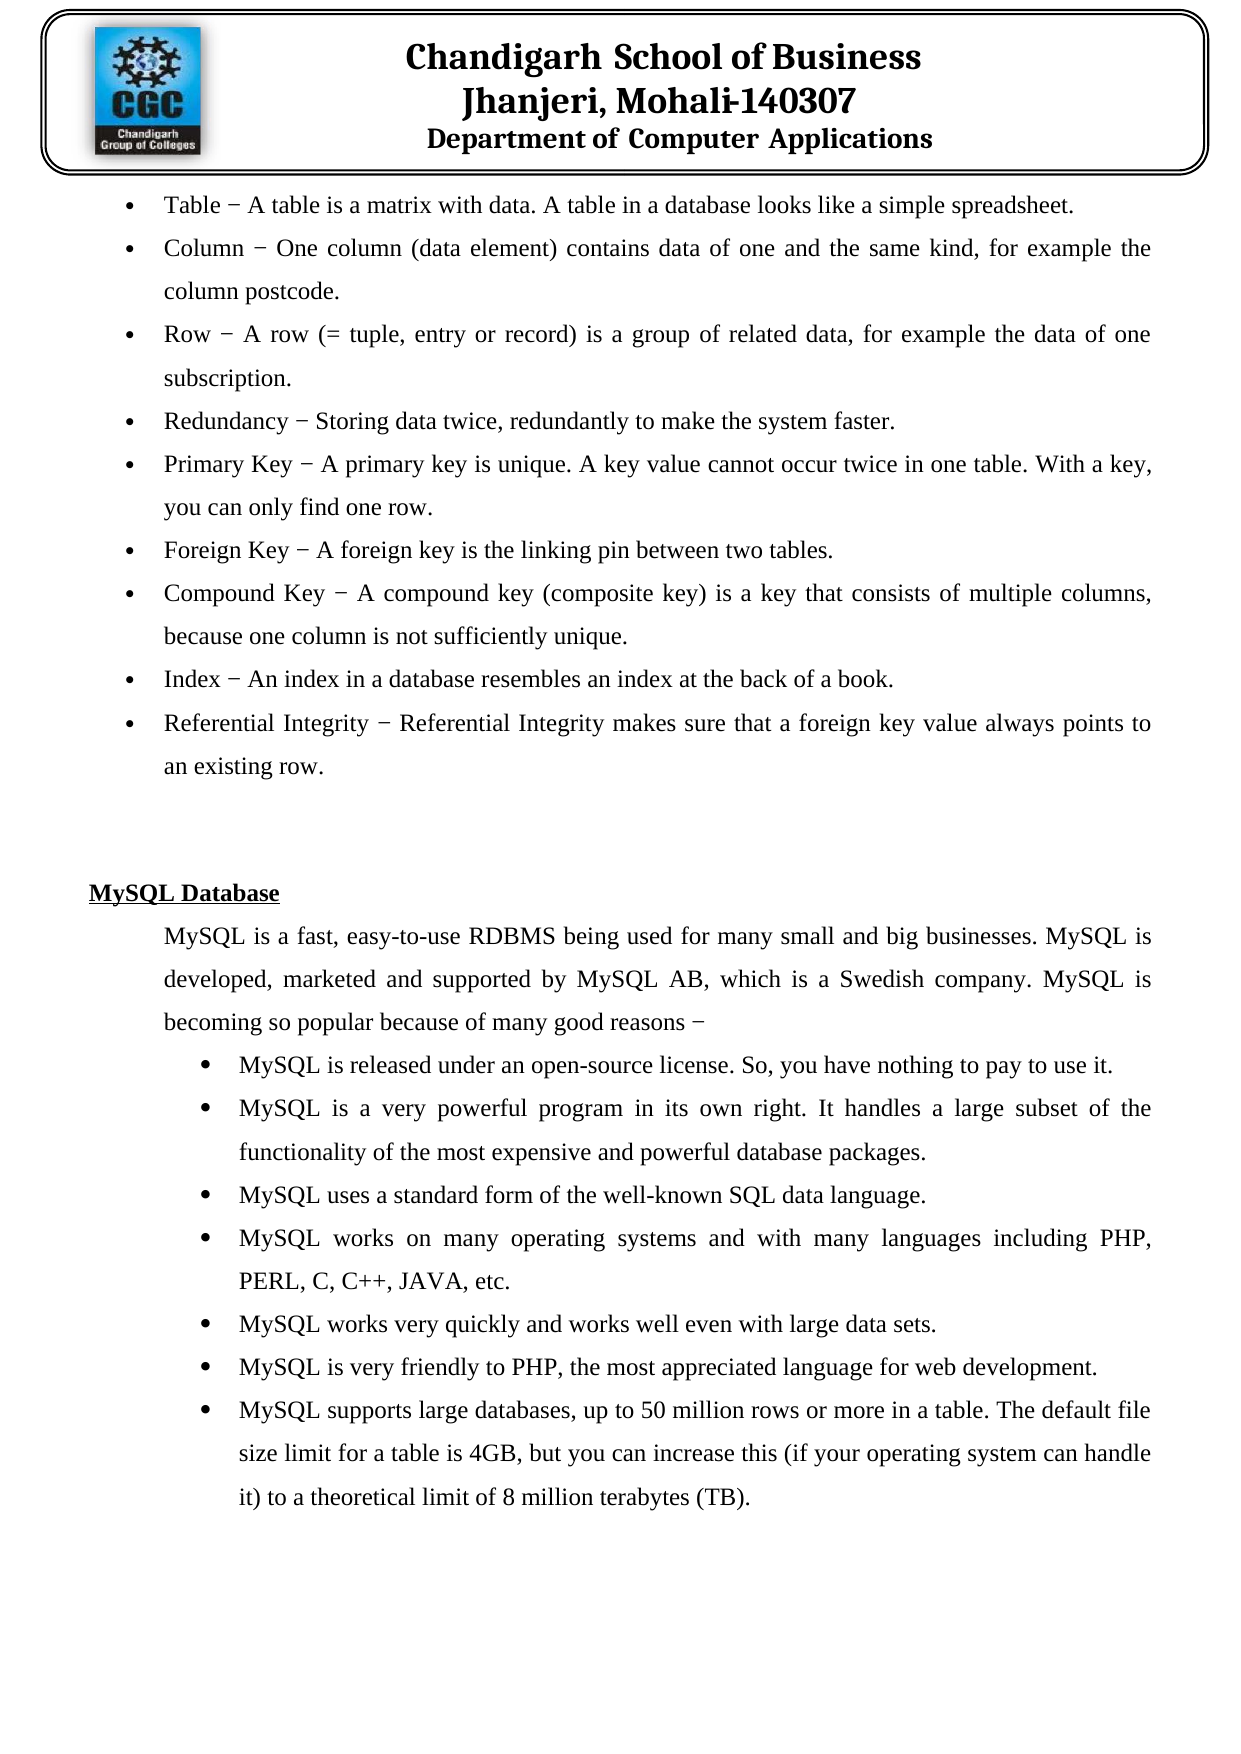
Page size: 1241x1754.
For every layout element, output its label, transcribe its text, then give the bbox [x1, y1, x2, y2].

list MySQL uses a standard form of the well-known SQL data language. [201, 1180, 1153, 1208]
list Redundancy − Storing data twice, redundantly to make the system faster. [126, 406, 1153, 434]
list Column − One column (data element) contains data of one and the same kind, for example the column postcode. [126, 233, 1153, 305]
picture [71, 6, 221, 173]
list MySQL is very friendly to PHP, the most appreciated language for web development. [201, 1352, 1153, 1381]
list Referential Integrity − Referential Integrity makes sure that a foreign key value always points to an existing row. [126, 708, 1153, 779]
list MySQL works on many operating systems and with many languages including PHP, PERL, C, C++, JAVA, etc. [201, 1223, 1153, 1295]
list MySQL is a fast, easy-to-use RDBMS being used for many small and big businesses. MySQL is developed, marketed and supported by MySQL AB, which is a Swedish company. MySQL is becoming so popular because of many good reasons − [164, 921, 1153, 1036]
list Row − A row (= tuple, entry or record) is a group of related data, for example the data of one subscription. [126, 319, 1153, 391]
list Table − A table is a matrix with data. A table in a database looks like a simple spreadsheet. [126, 103, 1153, 219]
list MySQL is released under an open-source license. So, you have nothing to pay to use it. [201, 1050, 1153, 1079]
list Primary Key − A primary key is unique. A key value cannot occur twice in one table. With a key, you can only find one row. [126, 449, 1153, 521]
list MySQL supports large databases, up to 50 million rows or more in a table. The default file size limit for a table is 4GB, but you can increase this (if your operating system can handle it) to a theoretical limit of 8 million terabytes (TB). [201, 1395, 1153, 1510]
list MySQL works very quickly and works well even with large data sets. [201, 1309, 1153, 1338]
list Compound Key − A compound key (composite key) is a key that consists of multiple columns, because one column is not sufficiently unique. [126, 578, 1153, 650]
list MySQL Database [89, 878, 1153, 907]
list MySQL is a very powerful program in its own right. It handles a large subset of the functionality of the most expensive and powerful database packages. [201, 1093, 1153, 1165]
list Index − An index in a database resembles an index at the back of a book. [126, 664, 1153, 693]
list Foreign Key − A foreign key is the linking pin between two tables. [126, 535, 1153, 564]
